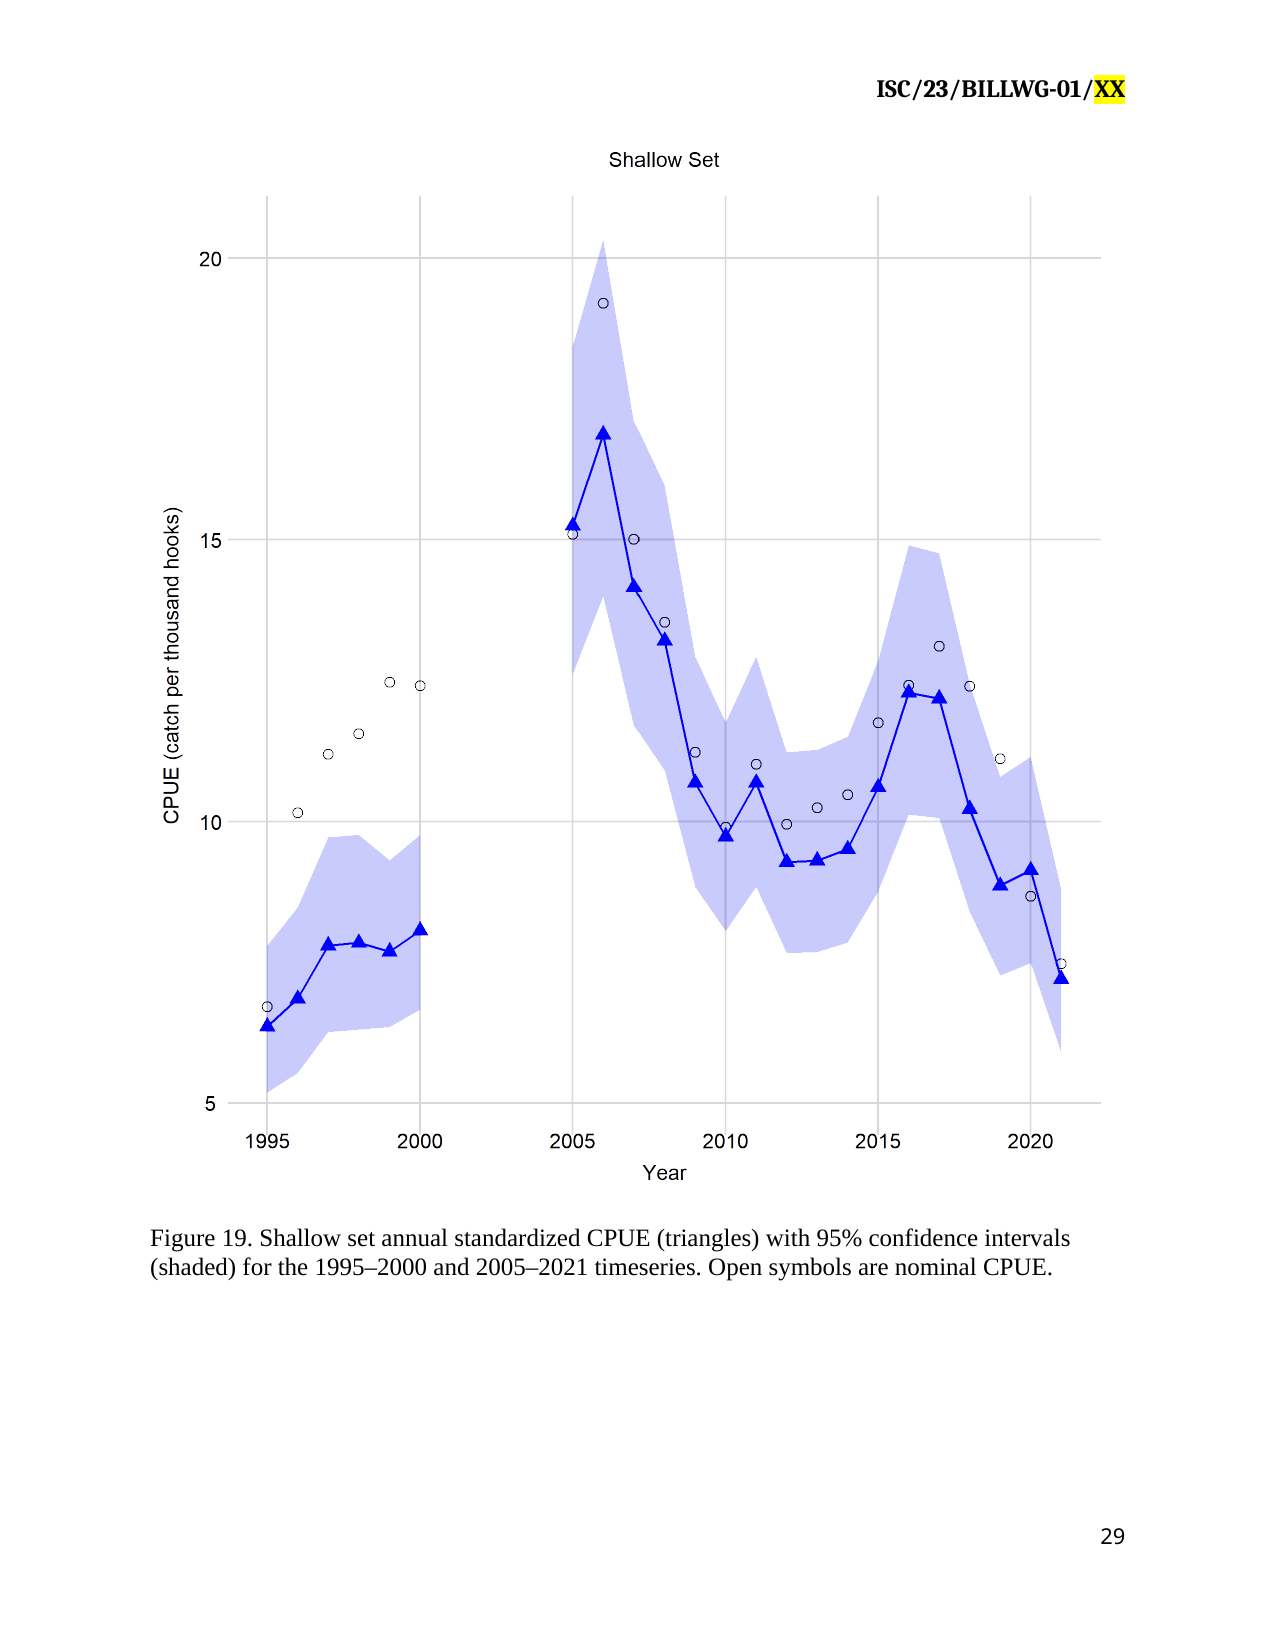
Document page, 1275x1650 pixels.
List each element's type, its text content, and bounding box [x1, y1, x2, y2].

picture [150, 150, 1125, 1198]
